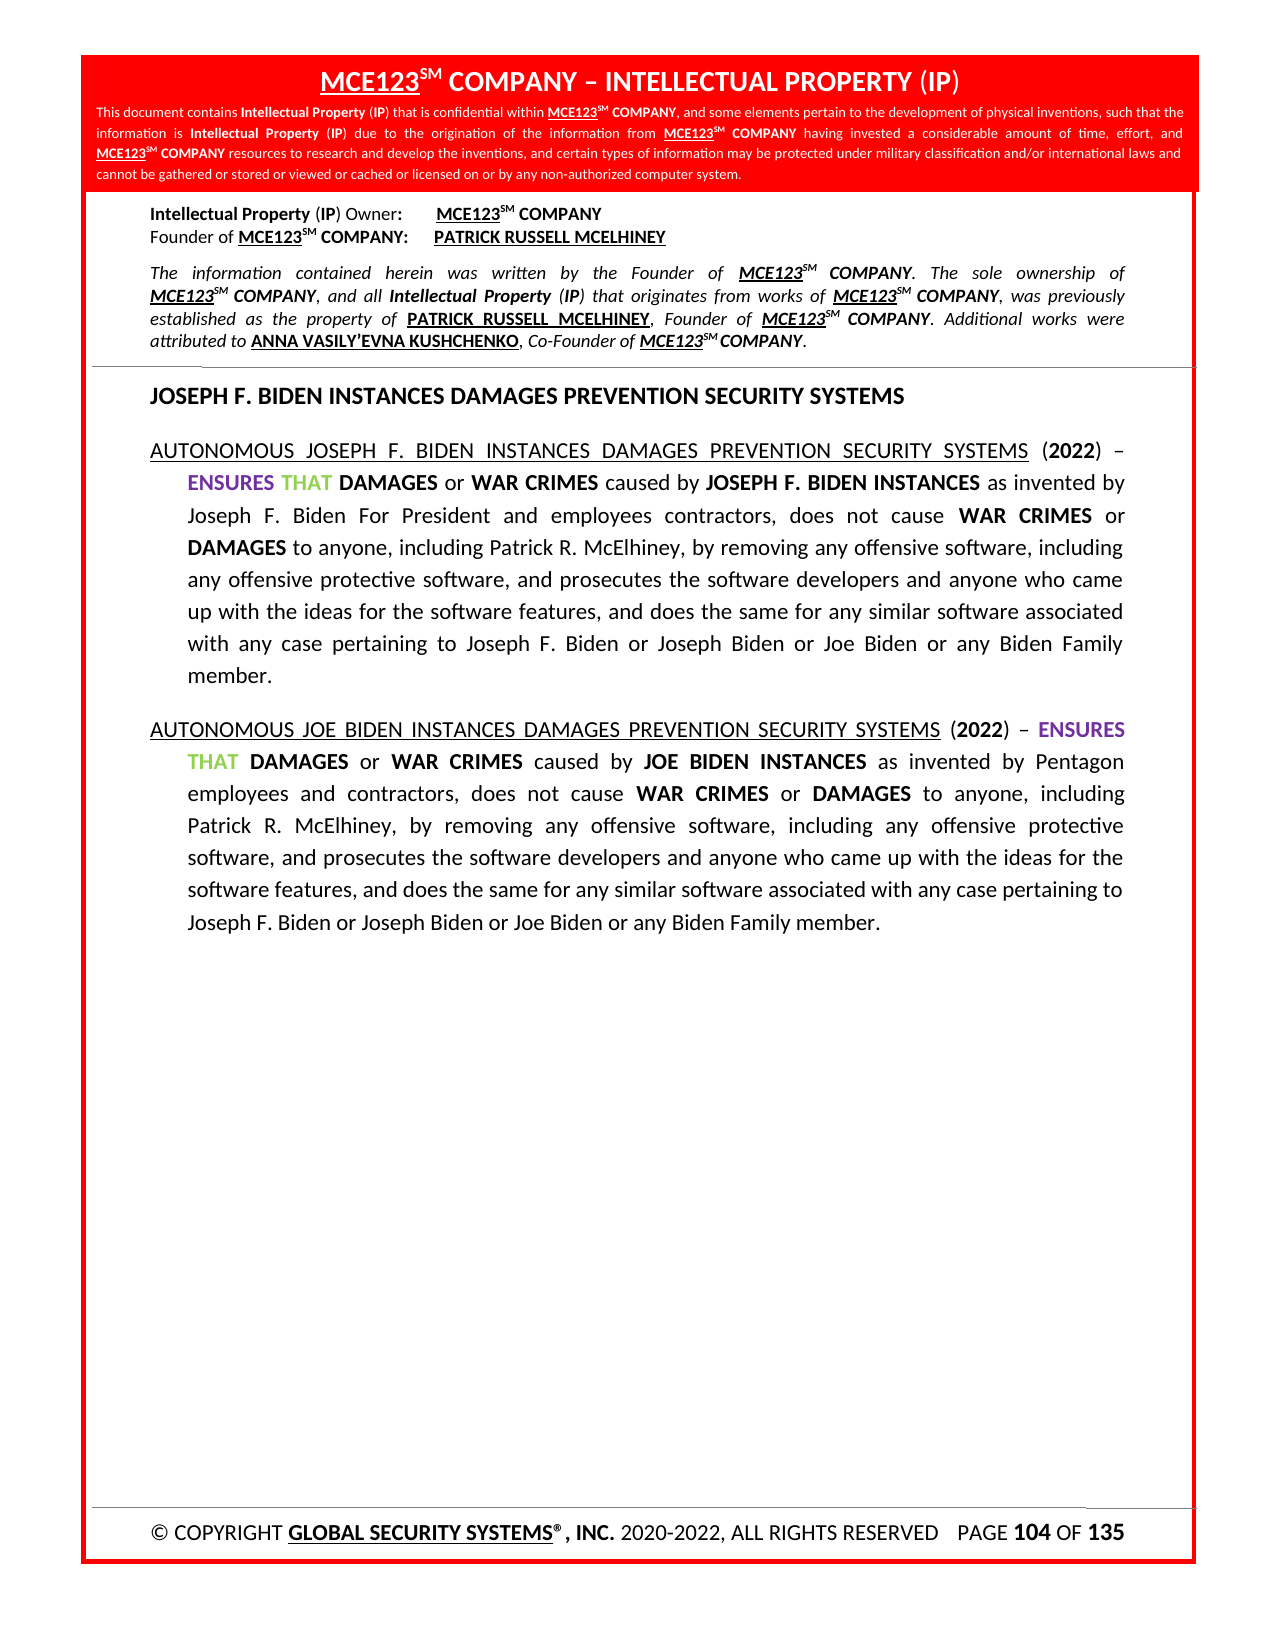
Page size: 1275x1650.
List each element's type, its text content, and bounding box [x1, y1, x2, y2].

text AUTONOMOUS JOE BIDEN INSTANCES DAMAGES PREVENTION SECURITY SYSTEMS (2022) – ENSURES THAT DAMAGES or WAR CRIMES caused by JOE BIDEN INSTANCES as invented by Pentagon employees and contractors, does not cause WAR CRIMES or DAMAGES to anyone, including Patrick R. McElhiney, by removing any offensive software, including any offensive protective software, and prosecutes the software developers and anyone who came up with the ideas for the software features, and does the same for any similar software associated with any case pertaining to Joseph F. Biden or Joseph Biden or Joe Biden or any Biden Family member. [150, 715, 1125, 936]
text JOSEPH F. BIDEN INSTANCES DAMAGES PREVENTION SECURITY SYSTEMS [150, 381, 1125, 411]
text AUTONOMOUS JOSEPH F. BIDEN INSTANCES DAMAGES PREVENTION SECURITY SYSTEMS (2022) – ENSURES THAT DAMAGES or WAR CRIMES caused by JOSEPH F. BIDEN INSTANCES as invented by Joseph F. Biden For President and employees contractors, does not cause WAR CRIMES or DAMAGES to anyone, including Patrick R. McElhiney, by removing any offensive software, including any offensive protective software, and prosecutes the software developers and anyone who came up with the ideas for the software features, and does the same for any similar software associated with any case pertaining to Joseph F. Biden or Joseph Biden or Joe Biden or any Biden Family member. [150, 436, 1125, 690]
